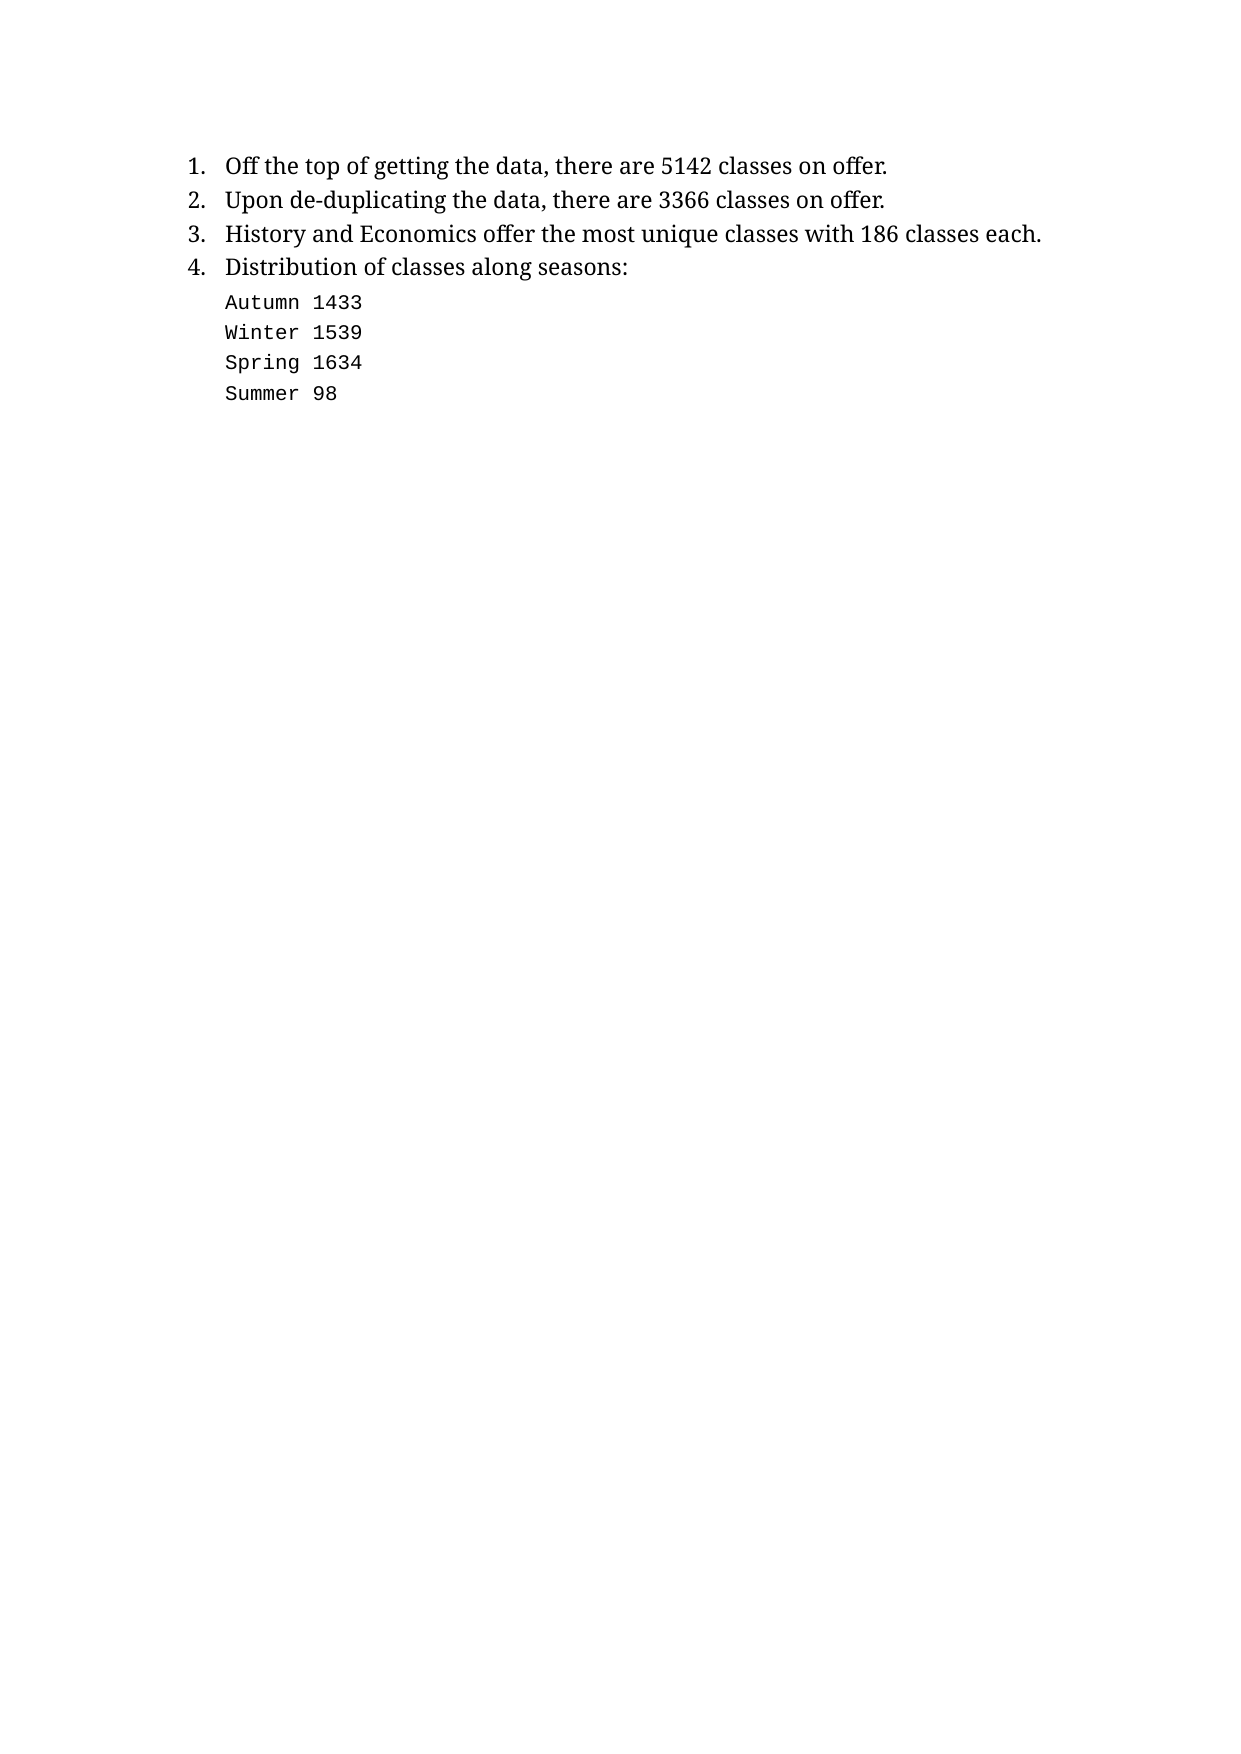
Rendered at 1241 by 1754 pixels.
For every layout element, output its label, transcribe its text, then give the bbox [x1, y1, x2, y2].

list Summer 98 [225, 376, 1090, 406]
list History and Economics offer the most unique classes with 186 classes each. [187, 217, 1090, 249]
list Upon de-duplicating the data, there are 3366 classes on offer. [187, 184, 1090, 215]
list Distribution of classes along seasons: [187, 251, 1090, 282]
list Winter 1539 [225, 315, 1090, 346]
list Autumn 1433 [225, 285, 1090, 315]
list Off the top of getting the data, there are 5142 classes on offer. [187, 150, 1090, 181]
list Spring 1634 [225, 346, 1090, 376]
